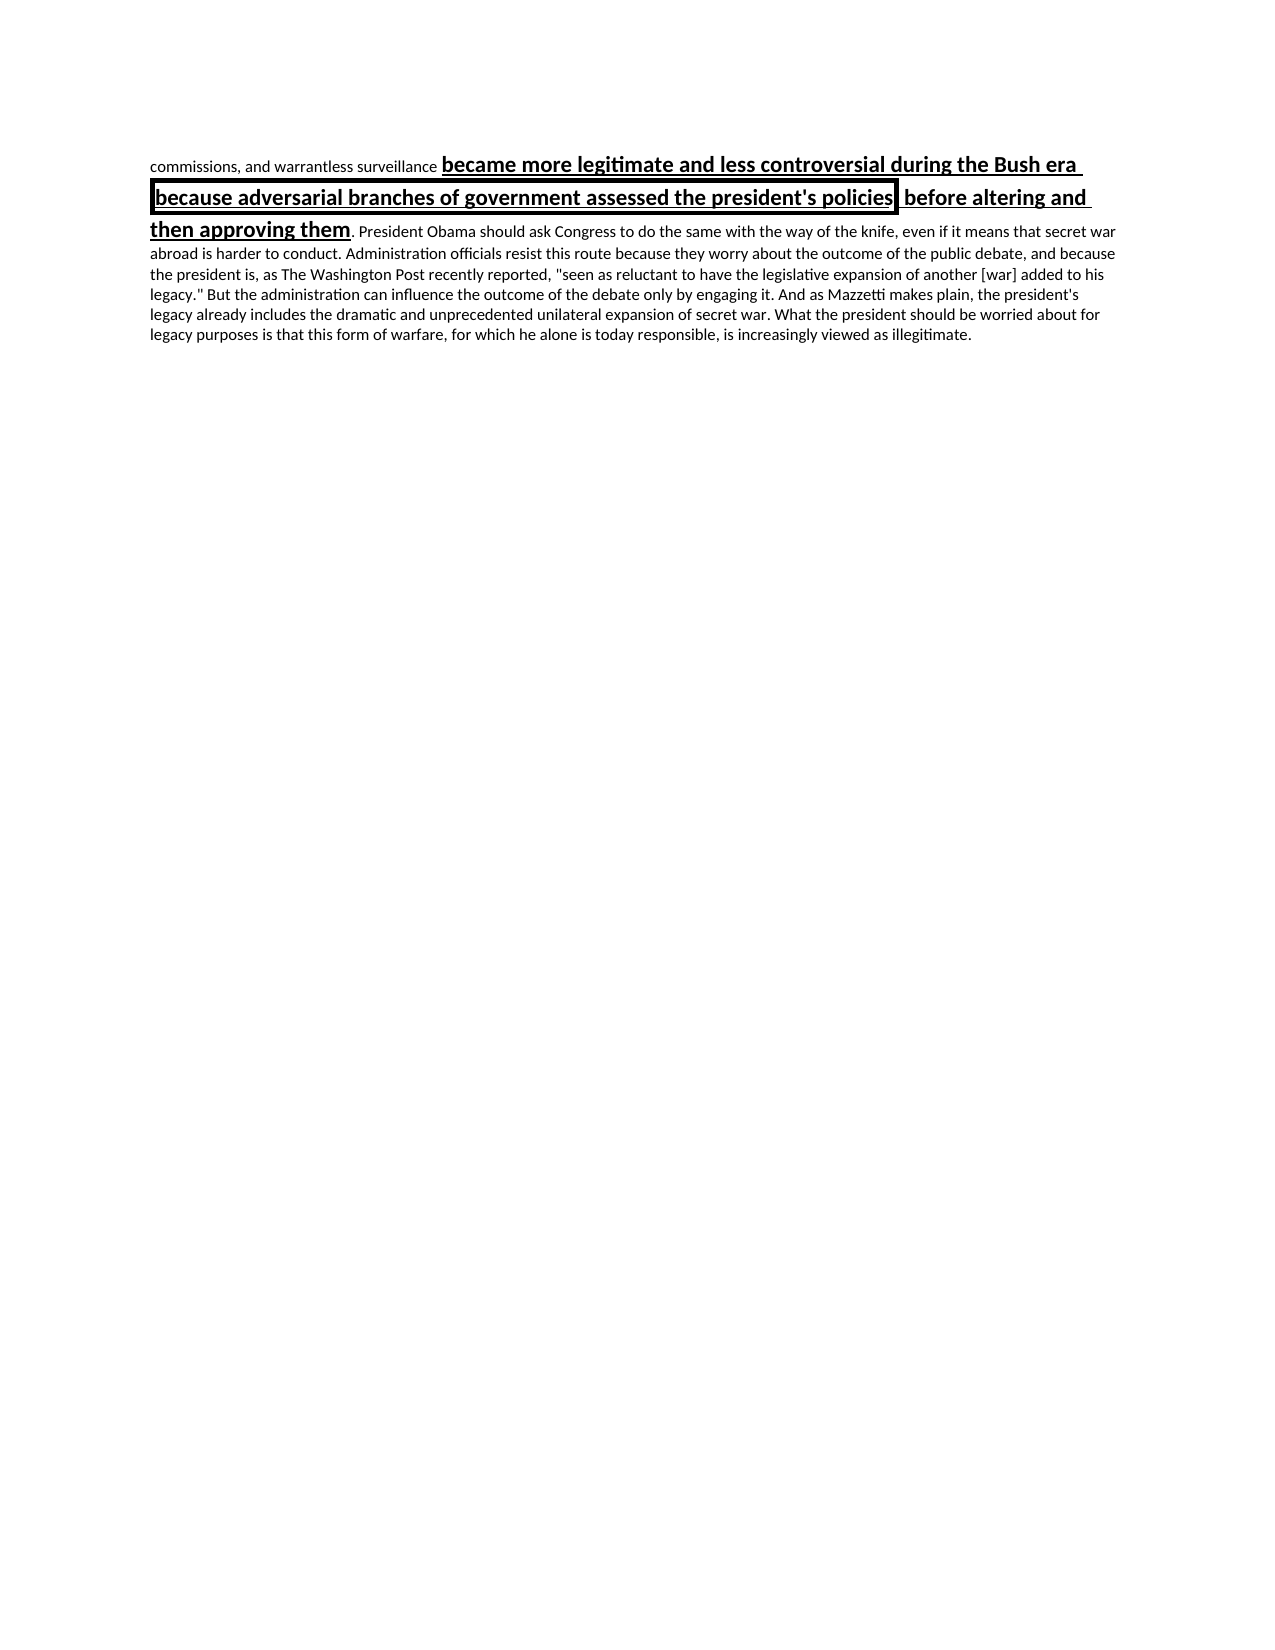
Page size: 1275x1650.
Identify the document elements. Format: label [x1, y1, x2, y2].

text [150, 150, 1125, 345]
